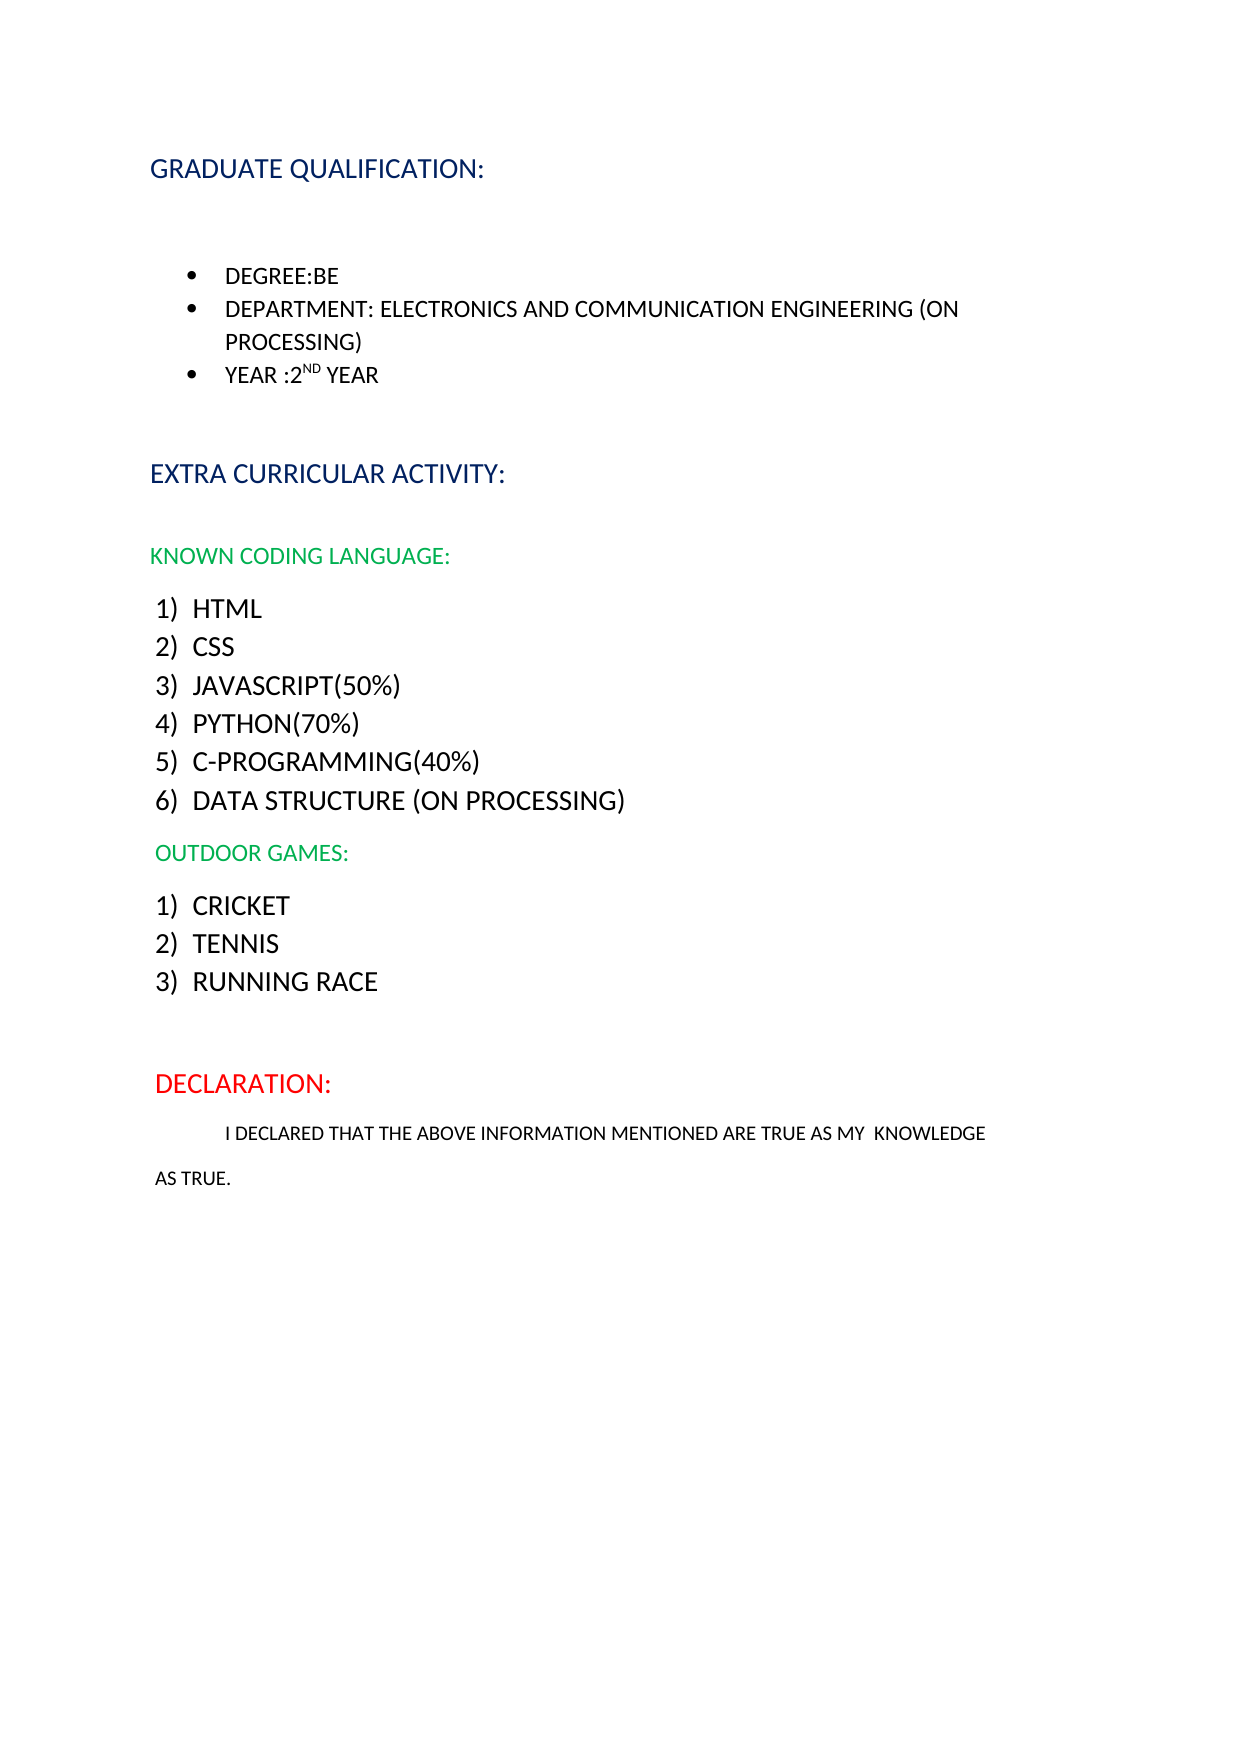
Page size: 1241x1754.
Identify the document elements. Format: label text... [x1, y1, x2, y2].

list CRICKET [155, 887, 1090, 922]
list DEGREE:BE [187, 260, 1090, 291]
text AS TRUE. [155, 1165, 1090, 1190]
list PYTHON(70%) [155, 705, 1090, 741]
list CSS [155, 628, 1090, 664]
list JAVASCRIPT(50%) [155, 667, 1090, 702]
list DATA STRUCTURE (ON PROCESSING) [155, 782, 1090, 817]
list TENNIS [155, 925, 1090, 961]
text EXTRA CURRICULAR ACTIVITY: [150, 455, 1090, 521]
list YEAR :2ND YEAR [187, 359, 1090, 389]
list C-PROGRAMMING(40%) [155, 743, 1090, 779]
text I DECLARED THAT THE ABOVE INFORMATION MENTIONED ARE TRUE AS MY KNOWLEDGE [155, 1121, 1090, 1146]
text DECLARATION: [155, 1065, 1090, 1101]
text OUTDOOR GAMES: [155, 837, 1090, 867]
list HTML [155, 590, 1090, 625]
list RUNNING RACE [155, 963, 1090, 999]
text GRADUATE QUALIFICATION: [150, 150, 1090, 186]
list DEPARTMENT: ELECTRONICS AND COMMUNICATION ENGINEERING (ON PROCESSING) [187, 293, 1090, 357]
text KNOWN CODING LANGUAGE: [150, 540, 1090, 571]
